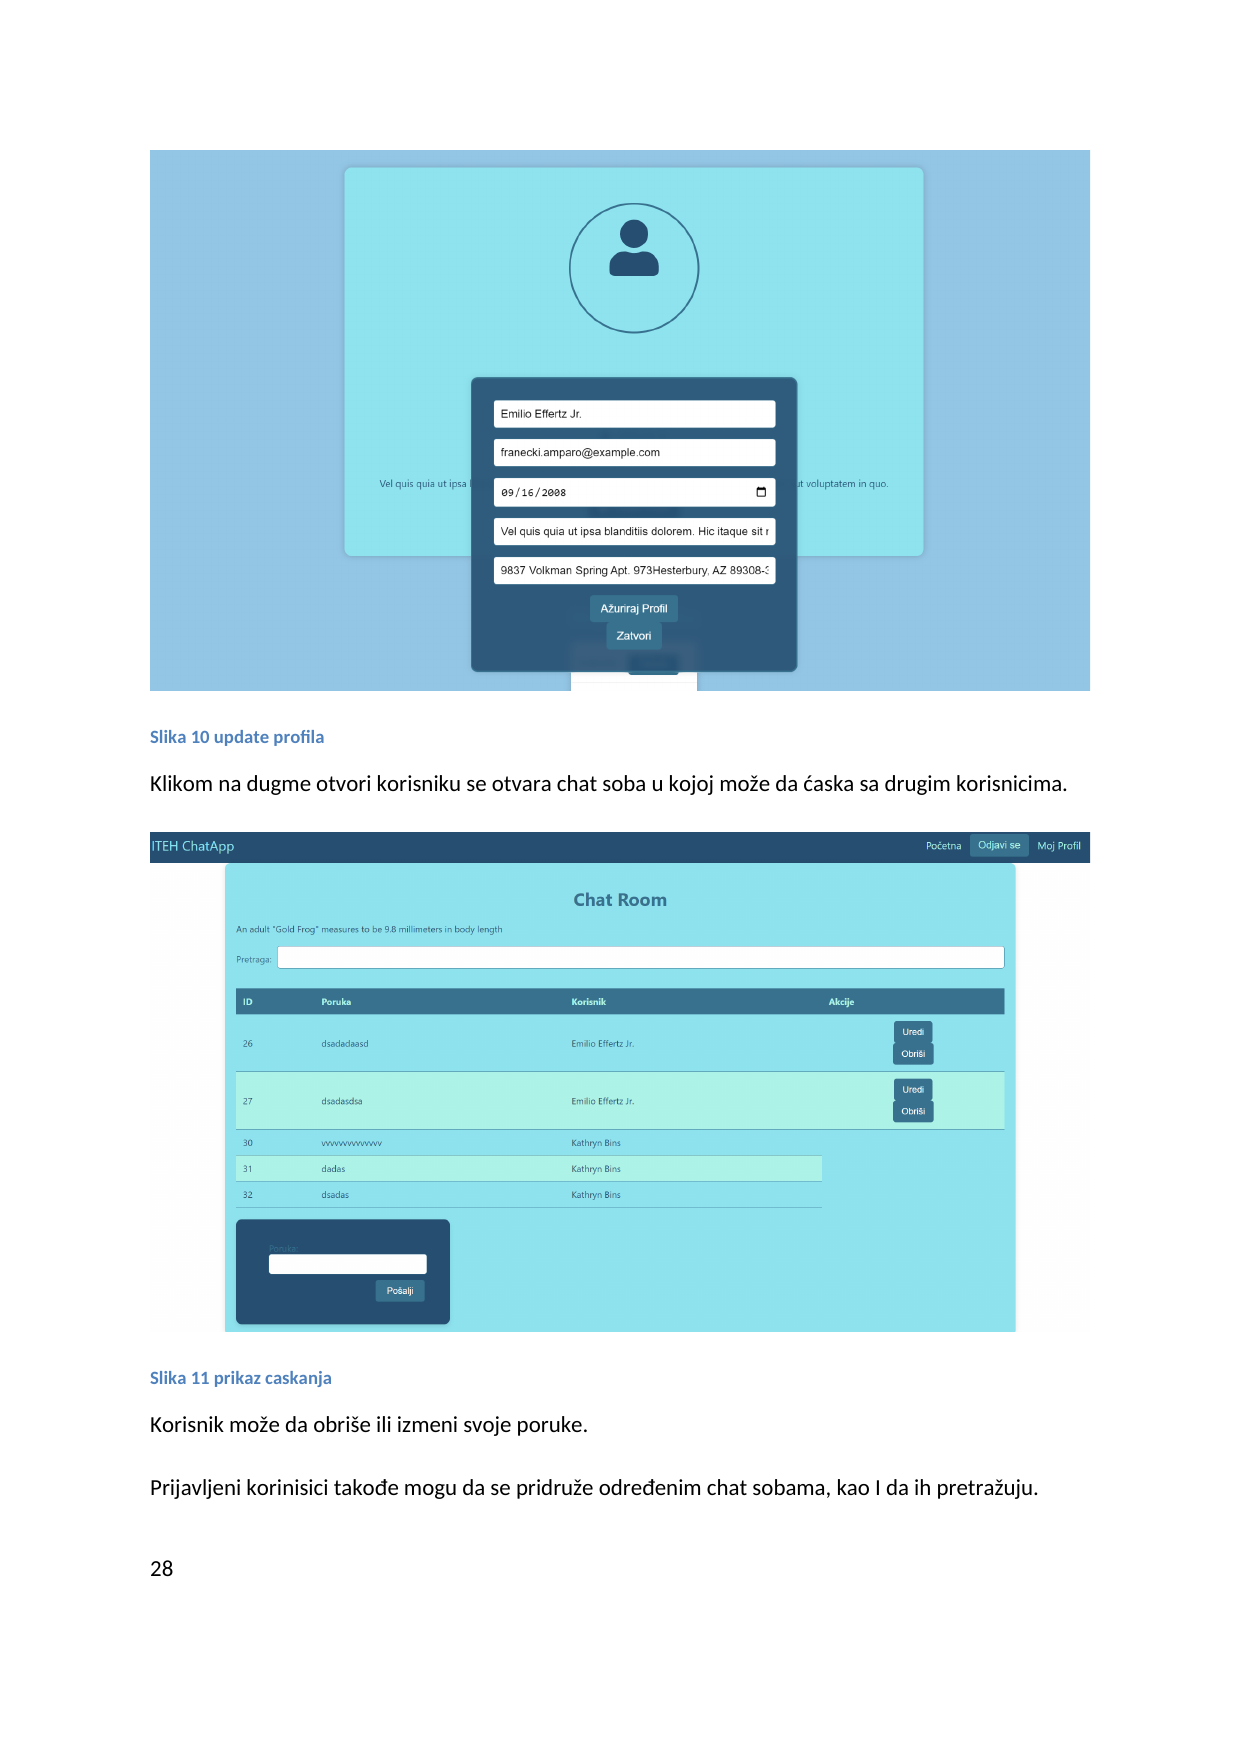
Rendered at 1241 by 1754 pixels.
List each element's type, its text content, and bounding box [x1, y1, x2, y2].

text Klikom na dugme otvori korisniku se otvara chat soba u kojoj može da ćaska sa drugim korisnicima. [150, 769, 1090, 797]
text Prijavljeni korinisici takođe mogu da se pridruže određenim chat sobama, kao I da ih pretražuju. [150, 1473, 1090, 1501]
picture [150, 832, 1091, 1332]
text Slika 11 prikaz caskanja [150, 1366, 1090, 1389]
text Korisnik može da obriše ili izmeni svoje poruke. [150, 1410, 1090, 1438]
text Slika 10 update profila [150, 726, 1090, 748]
picture [150, 150, 1091, 691]
